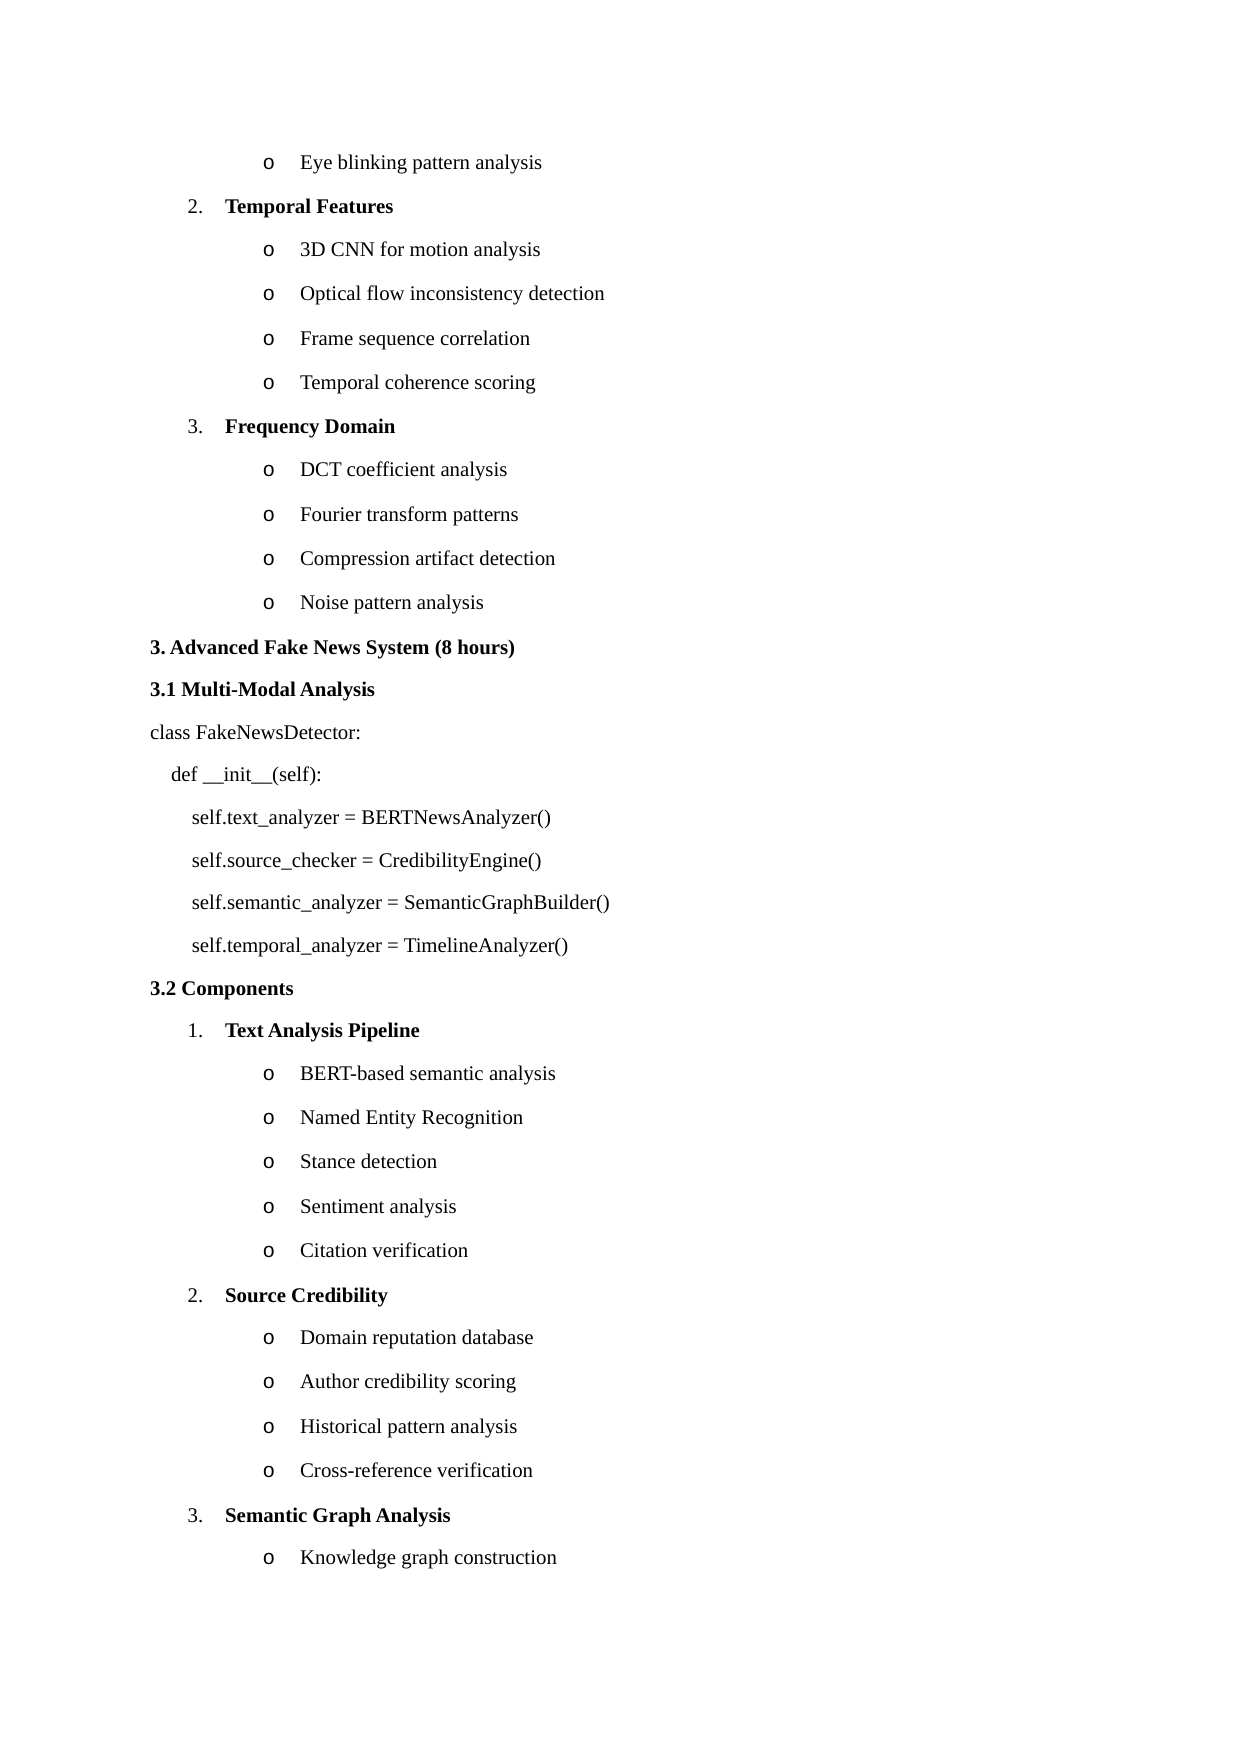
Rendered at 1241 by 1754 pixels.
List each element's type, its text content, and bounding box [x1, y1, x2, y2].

list Source Credibility [187, 1282, 1090, 1307]
list Frequency Domain [187, 414, 1090, 438]
list Optical flow inconsistency detection [262, 281, 1090, 307]
list Historical pattern analysis [262, 1414, 1090, 1439]
list Semantic Graph Analysis [187, 1503, 1090, 1527]
list Temporal Features [187, 194, 1090, 218]
list Knowledge graph construction [262, 1545, 1090, 1571]
list Frame sequence correlation [262, 326, 1090, 351]
list Stance detection [262, 1149, 1090, 1175]
list Cross-reference verification [262, 1458, 1090, 1484]
list Noise pattern analysis [262, 590, 1090, 616]
text 3.2 Components [150, 975, 1090, 999]
text class FakeNewsDetector: [150, 720, 1090, 744]
list Text Analysis Pipeline [187, 1018, 1090, 1042]
text self.semantic_analyzer = SemanticGraphBuilder() [150, 890, 1090, 914]
list Eye blinking pattern analysis [262, 150, 1090, 176]
list Author credibility scoring [262, 1369, 1090, 1395]
list Citation verification [262, 1238, 1090, 1264]
list Compression artifact detection [262, 546, 1090, 572]
text self.temporal_analyzer = TimelineAnalyzer() [150, 933, 1090, 957]
list Domain reputation database [262, 1325, 1090, 1351]
list 3D CNN for motion analysis [262, 237, 1090, 263]
text 3.1 Multi-Modal Analysis [150, 677, 1090, 701]
text 3. Advanced Fake News System (8 hours) [150, 634, 1090, 659]
text self.source_checker = CredibilityEngine() [150, 848, 1090, 872]
list DCT coefficient analysis [262, 457, 1090, 483]
list BERT-based semantic analysis [262, 1061, 1090, 1086]
list Fourier transform patterns [262, 501, 1090, 527]
text def __init__(self): [150, 762, 1090, 786]
list Named Entity Recognition [262, 1105, 1090, 1131]
list Sentiment analysis [262, 1194, 1090, 1219]
list Temporal coherence scoring [262, 370, 1090, 396]
text self.text_analyzer = BERTNewsAnalyzer() [150, 805, 1090, 829]
